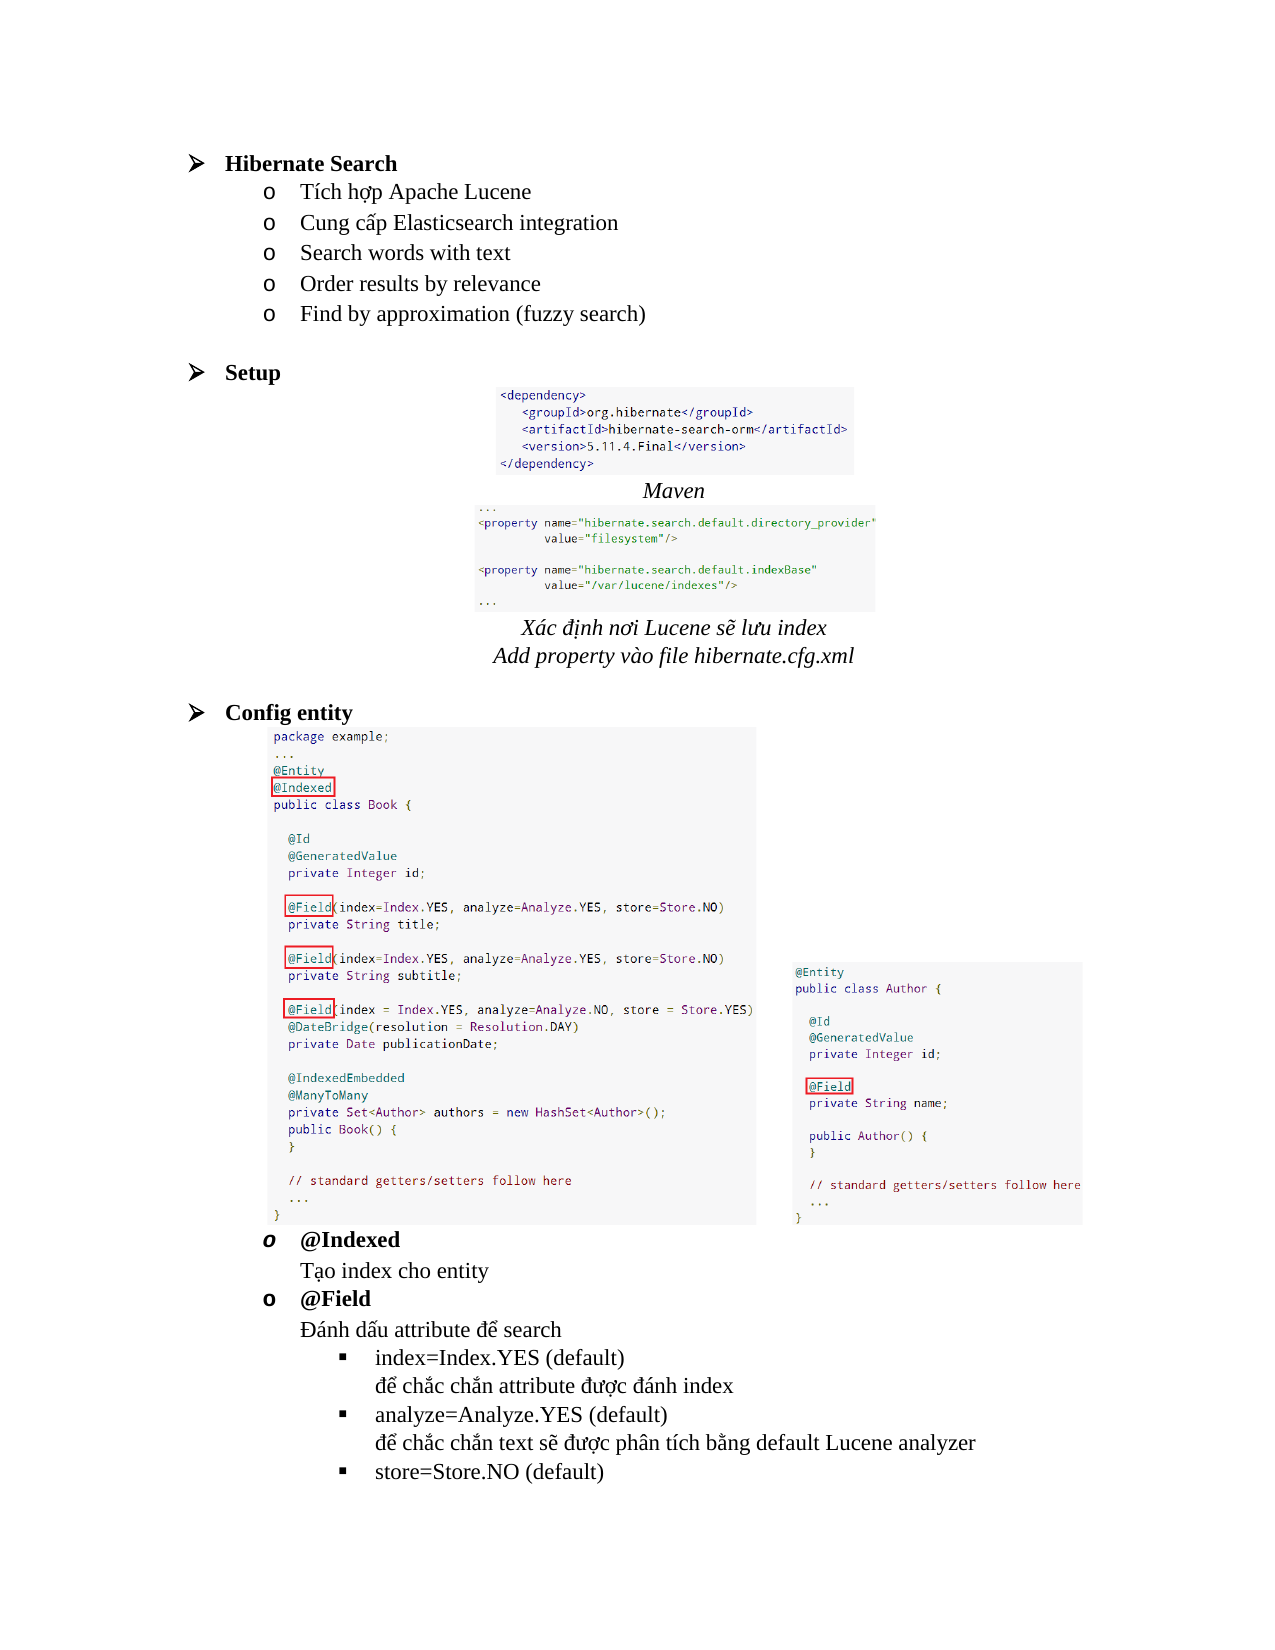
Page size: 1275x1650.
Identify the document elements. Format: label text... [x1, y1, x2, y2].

list Order results by relevance [262, 270, 1125, 298]
list Xác định nơi Lucene sẽ lưu index [225, 614, 1125, 640]
list analyze=Analyze.YES (default) [337, 1401, 1125, 1427]
picture [792, 962, 1083, 1225]
list Tích hợp Apache Lucene [262, 178, 1125, 207]
list index=Index.YES (default) [337, 1344, 1125, 1370]
picture [495, 387, 855, 475]
list để chắc chắn text sẽ được phân tích bằng default Lucene analyzer [375, 1429, 1125, 1456]
list Config entity [187, 699, 1125, 726]
list Hibernate Search [187, 150, 1125, 176]
list Tạo index cho entity [300, 1257, 1125, 1283]
list Maven [225, 477, 1125, 503]
picture [474, 505, 876, 612]
list Search words with text [262, 239, 1125, 267]
list Đánh dấu attribute để search [300, 1316, 1125, 1342]
list store=Store.NO (default) [337, 1458, 1125, 1484]
list @Indexed [262, 1226, 1125, 1254]
picture [267, 727, 757, 1225]
list Find by approximation (fuzzy search) [262, 300, 1125, 328]
list để chắc chắn attribute được đánh index [375, 1372, 1125, 1399]
list Cung cấp Elasticsearch integration [262, 209, 1125, 237]
list @Field [262, 1285, 1125, 1313]
list Setup [187, 359, 1125, 385]
list Add property vào file hibernate.cfg.xml [225, 642, 1125, 669]
